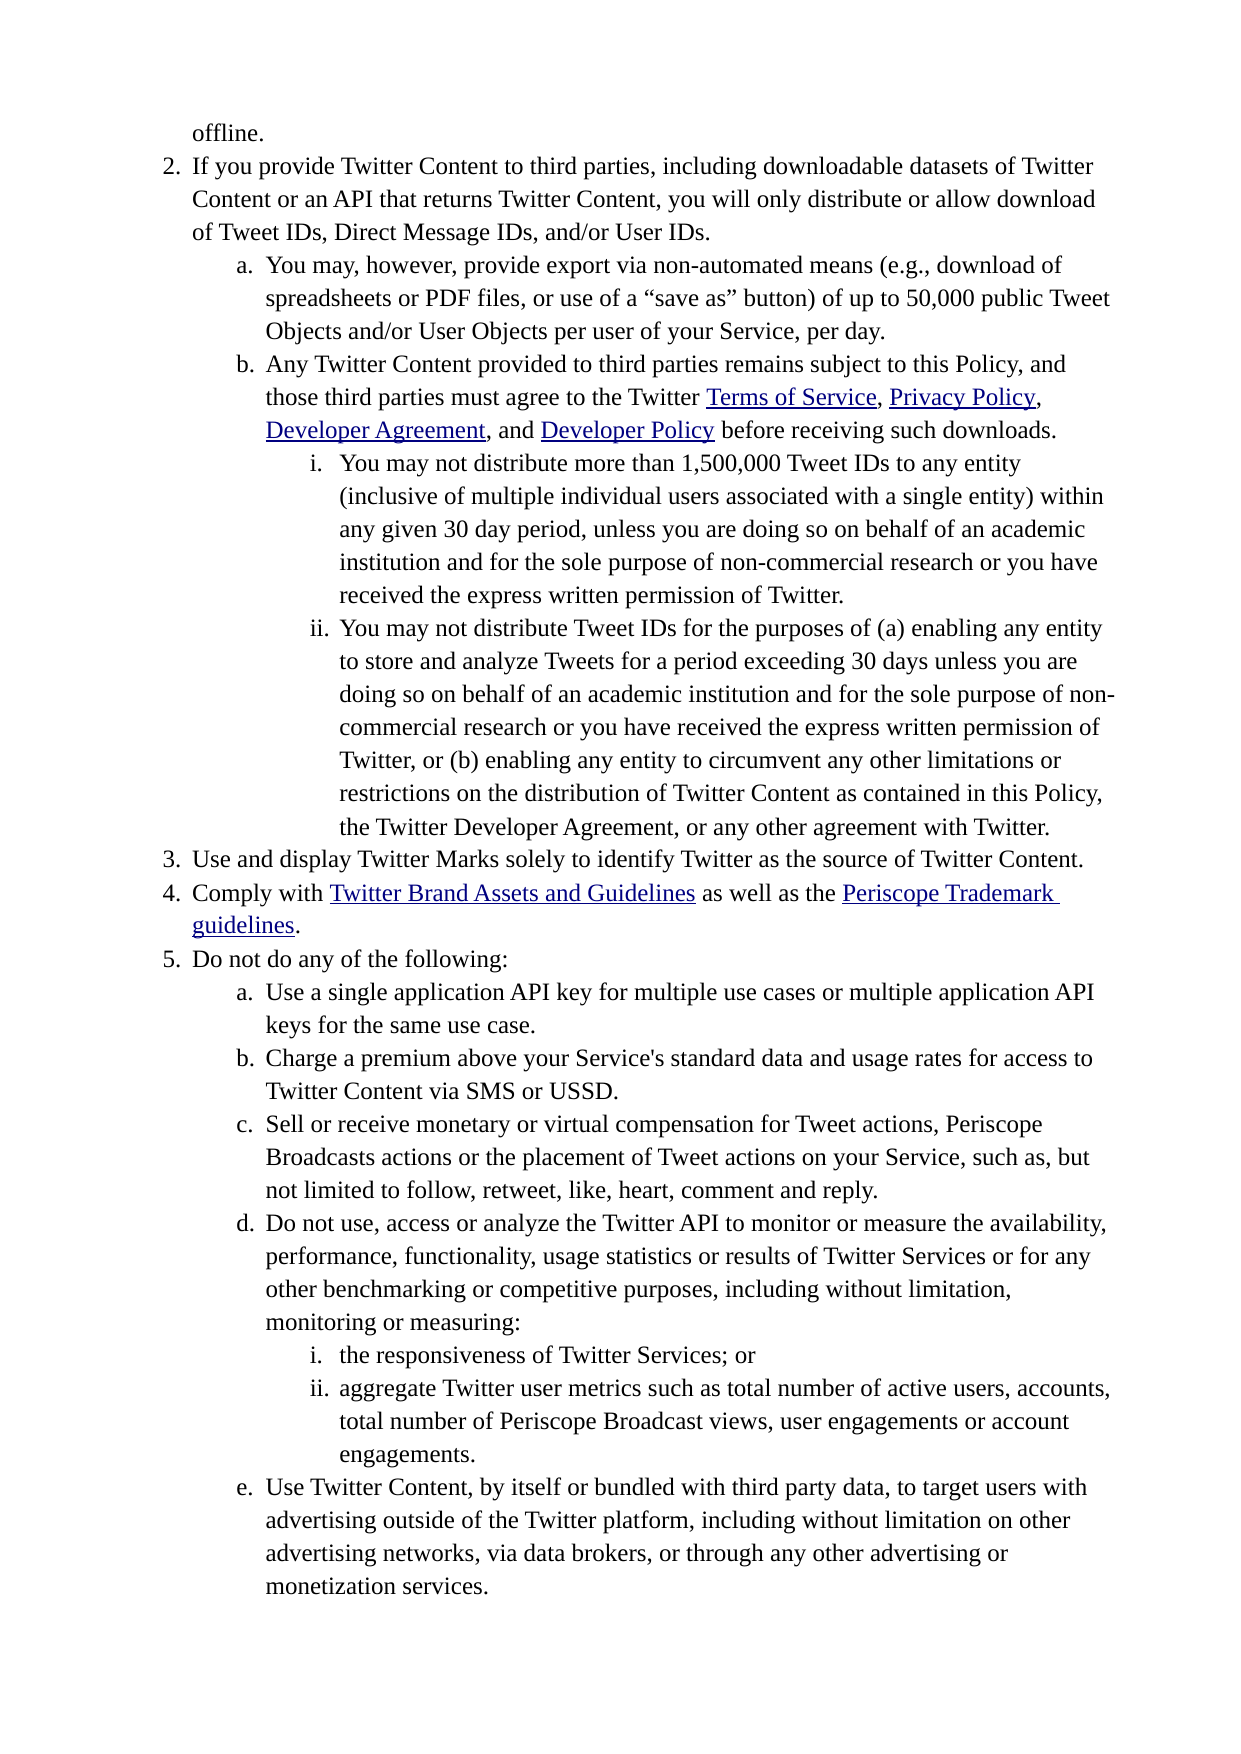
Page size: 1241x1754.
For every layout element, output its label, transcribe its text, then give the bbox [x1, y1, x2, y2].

list Use and display Twitter Marks solely to identify Twitter as the source of Twitter Content. [162, 844, 1122, 873]
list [162, 118, 1122, 147]
list Charge a premium above your Service's standard data and usage rates for access to Twitter Content via SMS or USSD. [236, 1043, 1122, 1104]
list If you provide Twitter Content to third parties, including downloadable datasets of Twitter Content or an API that returns Twitter Content, you will only distribute or allow download of Tweet IDs, Direct Message IDs, and/or User IDs. [162, 151, 1122, 246]
list Any Twitter Content provided to third parties remains subject to this Policy, and those third parties must agree to the Twitter Terms of Service, Privacy Policy, Developer Agreement, and Developer Policy before receiving such downloads. [236, 349, 1122, 444]
list You may, however, provide export via non-automated means (e.g., download of spreadsheets or PDF files, or use of a “save as” button) of up to 50,000 public Tweet Objects and/or User Objects per user of your Service, per day. [236, 250, 1122, 345]
list You may not distribute Tweet IDs for the purposes of (a) enabling any entity to store and analyze Tweets for a period exceeding 30 days unless you are doing so on behalf of an academic institution and for the sole purpose of non-commercial research or you have received the express written permission of Twitter, or (b) enabling any entity to circumvent any other limitations or restrictions on the distribution of Twitter Content as contained in this Policy, the Twitter Developer Agreement, or any other agreement with Twitter. [309, 613, 1122, 840]
list Sell or receive monetary or virtual compensation for Tweet actions, Periscope Broadcasts actions or the placement of Tweet actions on your Service, such as, but not limited to follow, retweet, like, heart, comment and reply. [236, 1109, 1122, 1203]
list Comply with Twitter Brand Assets and Guidelines as well as the Periscope Trademark guidelines. [162, 878, 1122, 939]
list Do not use, access or analyze the Twitter API to monitor or measure the availability, performance, functionality, usage statistics or results of Twitter Services or for any other benchmarking or competitive purposes, including without limitation, monitoring or measuring: [236, 1208, 1122, 1336]
list the responsiveness of Twitter Services; or [309, 1340, 1122, 1369]
list Do not do any of the following: [162, 944, 1122, 972]
list aggregate Twitter user metrics such as total number of active users, accounts, total number of Periscope Broadcast views, user engagements or account engagements. [309, 1373, 1122, 1468]
list Use Twitter Content, by itself or bundled with third party data, to target users with advertising outside of the Twitter platform, including without limitation on other advertising networks, via data brokers, or through any other advertising or monetization services. [236, 1472, 1122, 1600]
list You may not distribute more than 1,500,000 Tweet IDs to any entity (inclusive of multiple individual users associated with a single entity) within any given 30 day period, unless you are doing so on behalf of an academic institution and for the sole purpose of non-commercial research or you have received the express written permission of Twitter. [309, 448, 1122, 609]
list Use a single application API key for multiple use cases or multiple application API keys for the same use case. [236, 977, 1122, 1038]
